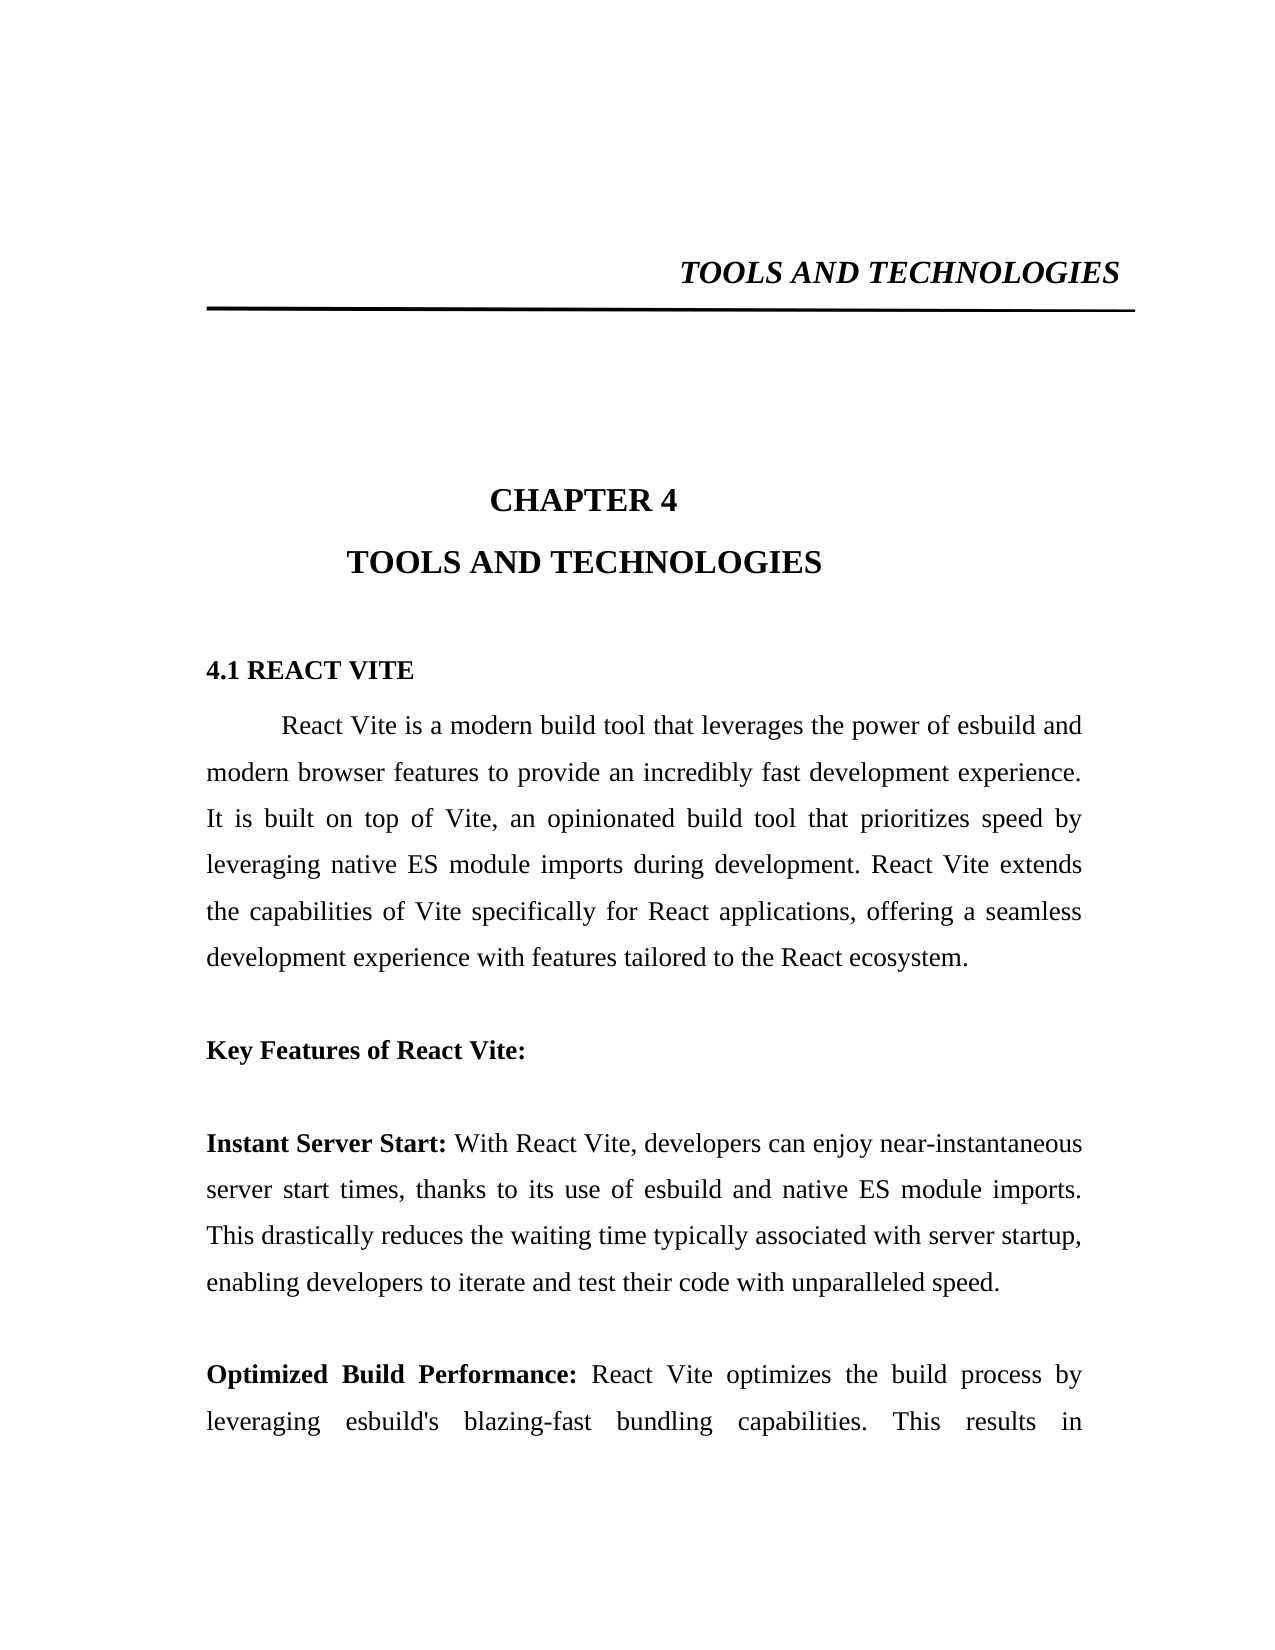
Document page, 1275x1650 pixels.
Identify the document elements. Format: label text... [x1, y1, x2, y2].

text TOOLS AND TECHNOLOGIES [150, 543, 1019, 581]
picture [206, 306, 1135, 312]
text CHAPTER 4 [150, 480, 1017, 518]
text TOOLS AND TECHNOLOGIES [679, 253, 1131, 290]
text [206, 1358, 1083, 1436]
text Key Features of React Vite: [150, 1034, 1083, 1065]
text 4.1 REACT VITE [206, 654, 1131, 685]
text Instant Server Start: With React Vite, developers can enjoy near-instantaneous server start times, thanks to its use of esbuild and native ES module imports. This drastically reduces the waiting time typically associated with server startup, enabling developers to iterate and test their code with unparalleled speed. [206, 1127, 1083, 1297]
text React Vite is a modern build tool that leverages the power of esbuild and modern browser features to provide an incredibly fast development experience. It is built on top of Vite, an opinionated build tool that prioritizes speed by leveraging native ES module imports during development. React Vite extends the capabilities of Vite specifically for React applications, offering a seamless development experience with features tailored to the React ecosystem. [206, 709, 1083, 972]
